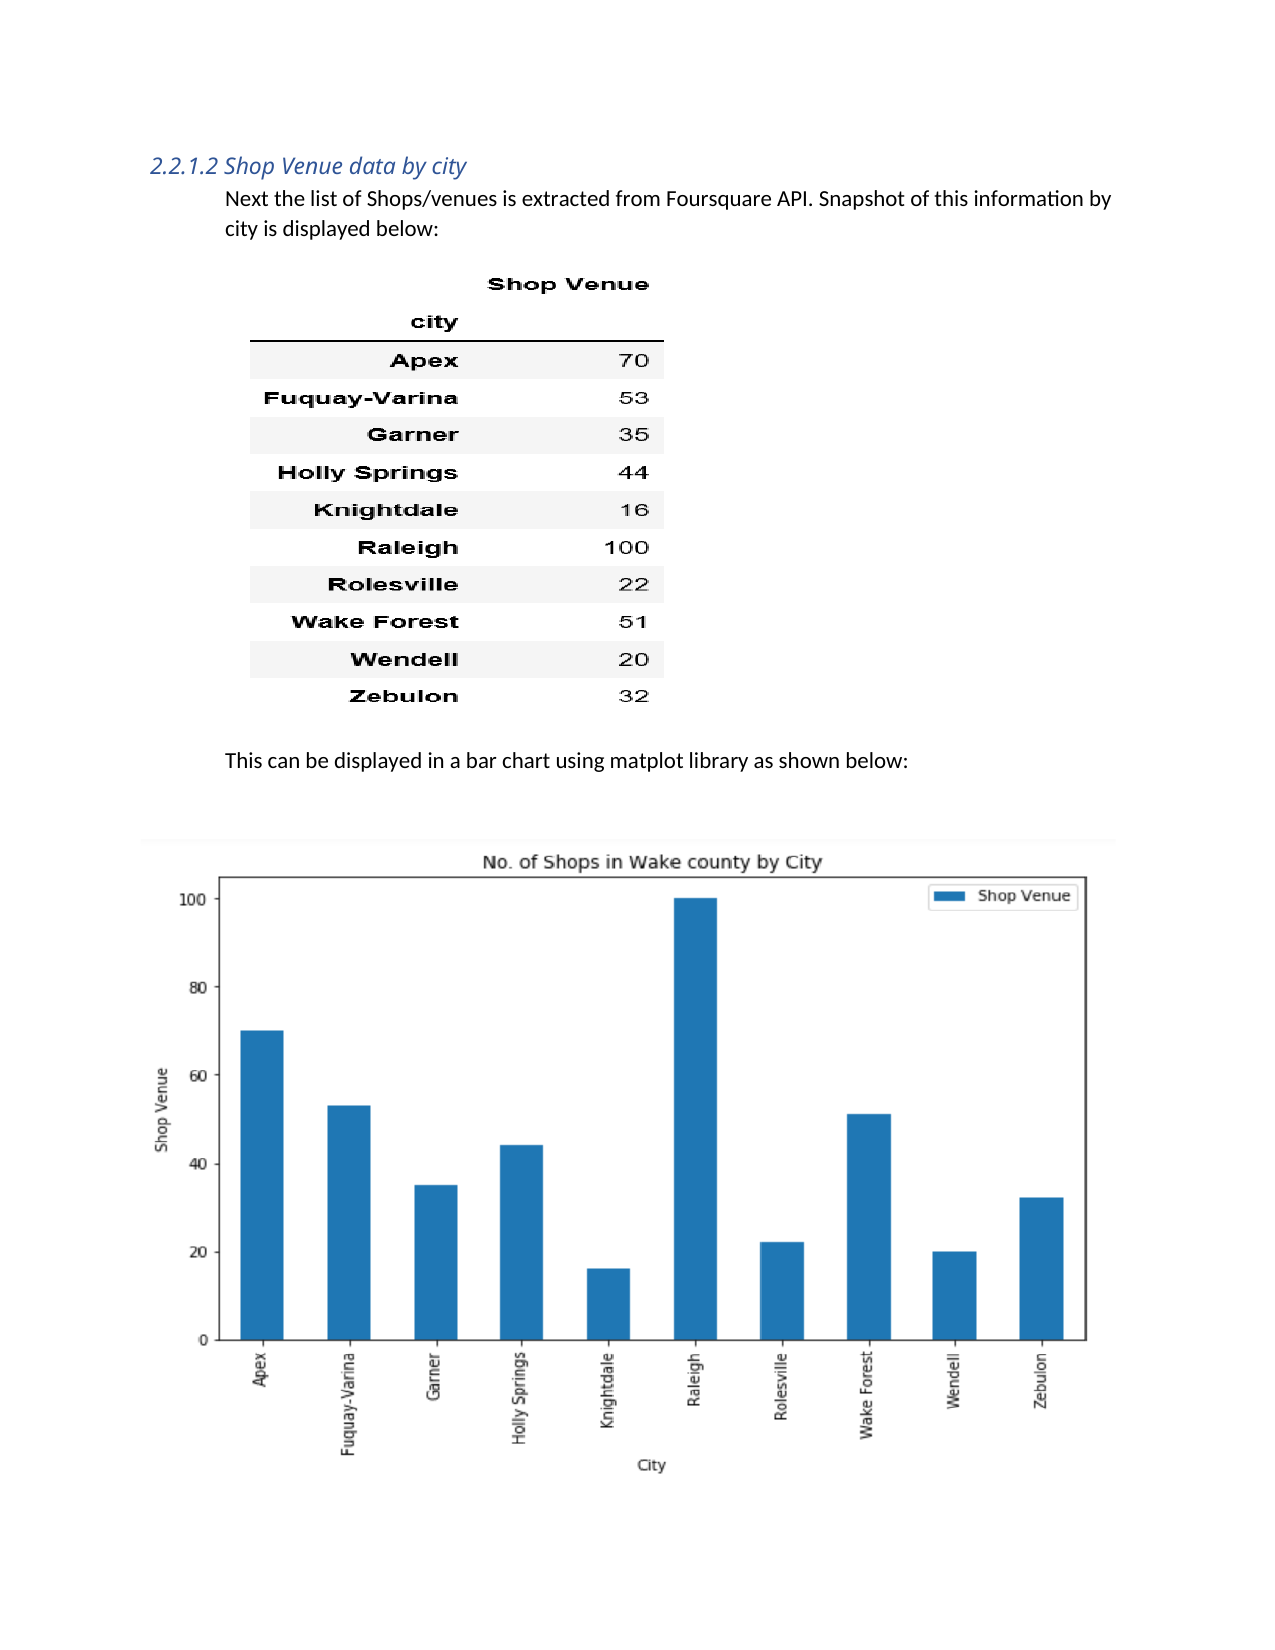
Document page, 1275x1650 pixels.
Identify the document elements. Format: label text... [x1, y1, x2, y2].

subtitle 2.2.1.2 Shop Venue data by city [150, 150, 1125, 181]
picture [140, 839, 1116, 1479]
text This can be displayed in a bar chart using matplot library as shown below: [225, 746, 1125, 774]
text Next the list of Shops/venues is extracted from Foursquare API. Snapshot of this information by city is displayed below: [225, 184, 1125, 242]
picture [225, 260, 703, 728]
